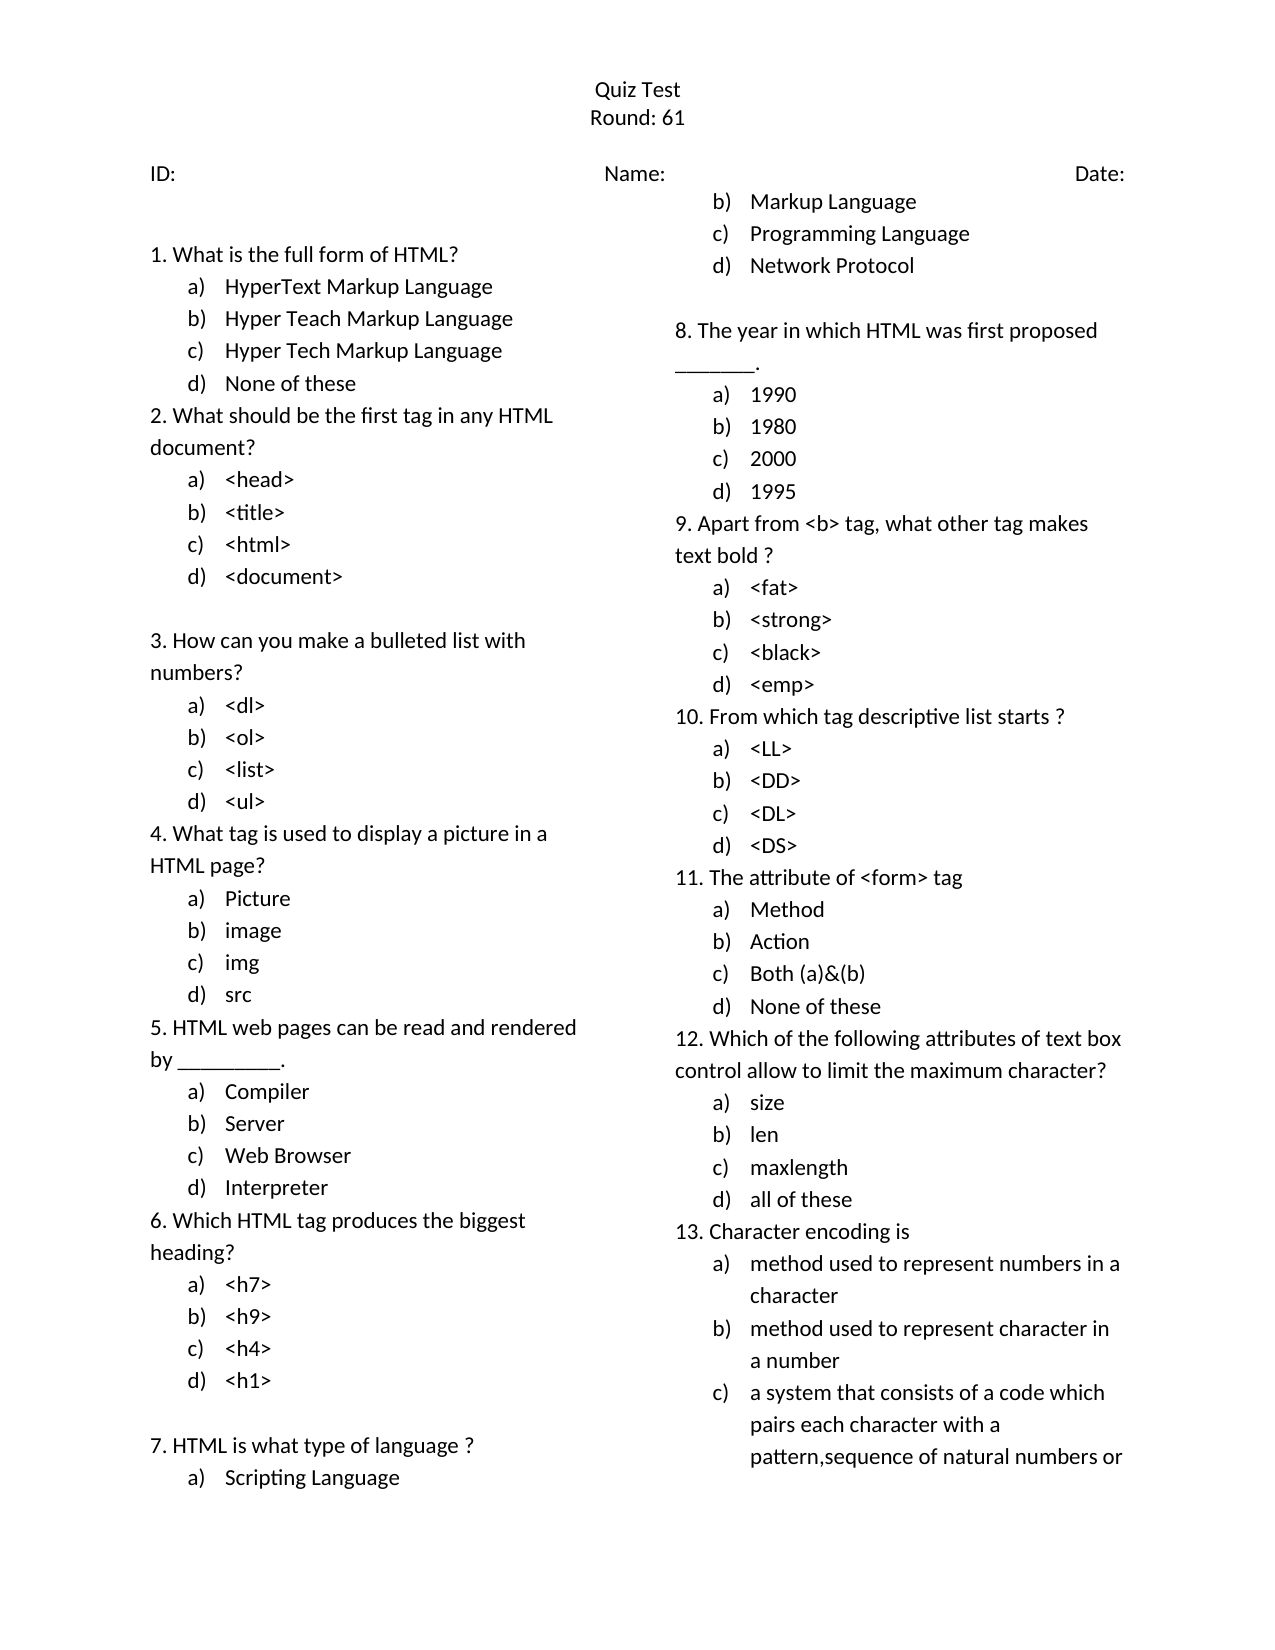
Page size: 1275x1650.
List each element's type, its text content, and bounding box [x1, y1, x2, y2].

list 1980 [712, 412, 1125, 440]
list Compiler [187, 1077, 600, 1105]
list Picture [187, 884, 600, 912]
list maxlength [712, 1153, 1125, 1181]
list Hyper Teach Markup Language [187, 304, 600, 332]
list <h1> [187, 1367, 600, 1395]
list HyperText Markup Language [187, 272, 600, 300]
list <h4> [187, 1334, 600, 1362]
text 6. Which HTML tag produces the biggest heading? [150, 1206, 600, 1266]
list <emp> [712, 670, 1125, 698]
list 1990 [712, 380, 1125, 408]
list <h7> [187, 1270, 600, 1298]
list Hyper Tech Markup Language [187, 337, 600, 365]
list <list> [187, 755, 600, 783]
list Web Browser [187, 1141, 600, 1169]
text 9. Apart from <b> tag, what other tag makes text bold ? [675, 509, 1125, 569]
text 1. What is the full form of HTML? [150, 240, 600, 268]
list <dl> [187, 691, 600, 719]
list <html> [187, 530, 600, 558]
list <ul> [187, 787, 600, 815]
list 2000 [712, 444, 1125, 473]
list Markup Language [712, 187, 1125, 215]
list <DL> [712, 799, 1125, 827]
list Method [712, 895, 1125, 923]
list <title> [187, 498, 600, 526]
list <fat> [712, 573, 1125, 601]
list Action [712, 927, 1125, 955]
list 1995 [712, 477, 1125, 505]
text 3. How can you make a bulleted list with numbers? [150, 626, 600, 687]
list Interpreter [187, 1173, 600, 1202]
list Programming Language [712, 219, 1125, 247]
list img [187, 948, 600, 976]
text 10. From which tag descriptive list starts ? [675, 702, 1125, 730]
list all of these [712, 1185, 1125, 1213]
text 5. HTML web pages can be read and rendered by _________. [150, 1013, 600, 1073]
list method used to represent character in a number [712, 1314, 1125, 1374]
list size [712, 1088, 1125, 1116]
list Server [187, 1109, 600, 1137]
list Both (a)&(b) [712, 959, 1125, 988]
list src [187, 980, 600, 1008]
list Network Protocol [712, 251, 1125, 279]
list <ol> [187, 723, 600, 751]
list None of these [187, 369, 600, 397]
list <black> [712, 638, 1125, 666]
list <DS> [712, 831, 1125, 859]
text 2. What should be the first tag in any HTML document? [150, 401, 600, 461]
list <head> [187, 465, 600, 493]
text 8. The year in which HTML was first proposed _______. [675, 316, 1125, 376]
list <DD> [712, 766, 1125, 794]
list <h9> [187, 1302, 600, 1330]
list image [187, 916, 600, 944]
list Scripting Language [187, 1463, 600, 1491]
text 13. Character encoding is [675, 1217, 1125, 1245]
list <document> [187, 562, 600, 590]
list len [712, 1121, 1125, 1148]
text 4. What tag is used to display a picture in a HTML page? [150, 819, 600, 880]
text 7. HTML is what type of language ? [150, 1431, 600, 1459]
list None of these [712, 992, 1125, 1020]
list <LL> [712, 734, 1125, 762]
list method used to represent numbers in a character [712, 1249, 1125, 1309]
text 11. The attribute of <form> tag [675, 863, 1125, 891]
list <strong> [712, 606, 1125, 633]
text 12. Which of the following attributes of text box control allow to limit the maximum character? [675, 1024, 1125, 1084]
